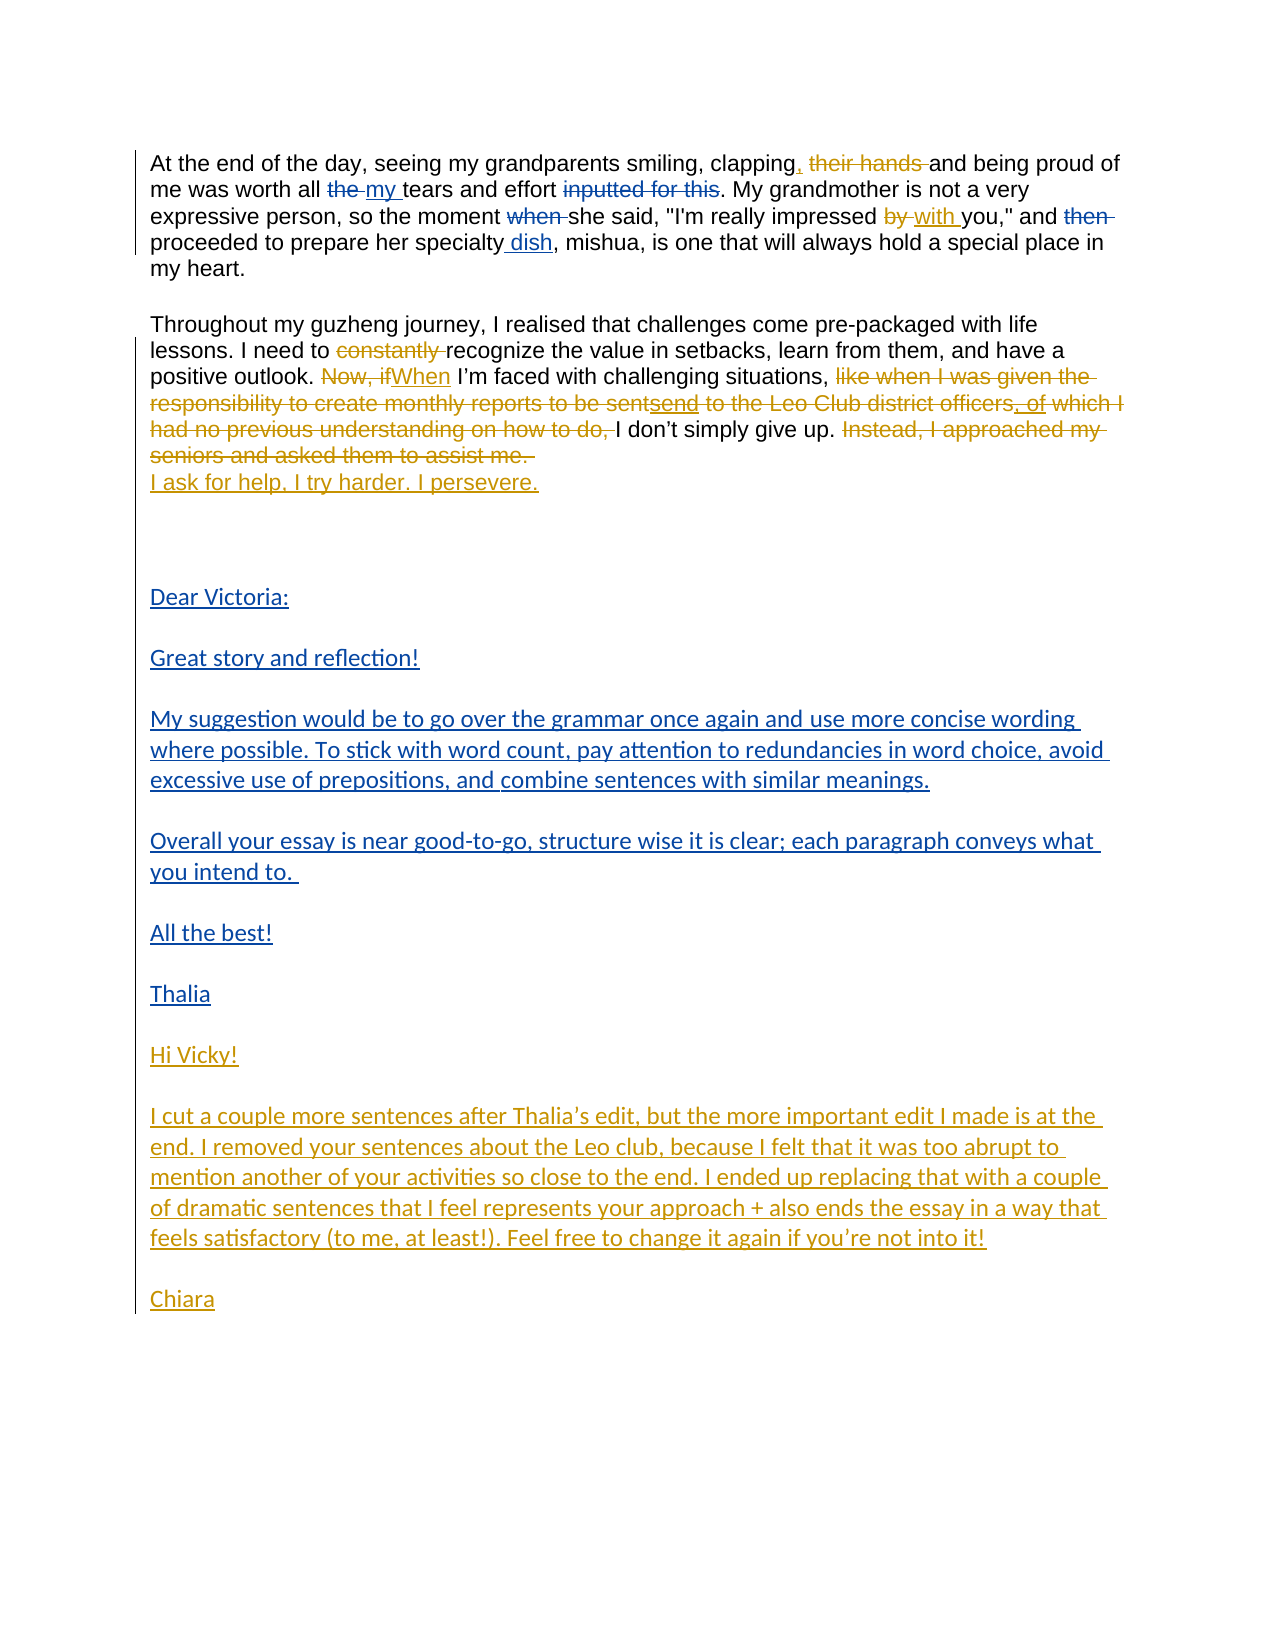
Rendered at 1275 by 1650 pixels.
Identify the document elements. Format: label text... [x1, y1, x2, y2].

text Throughout my guzheng journey, I realised that challenges come pre-packaged with life lessons. I need to recognize the value in setbacks, learn from them, and have a positive outlook. I’m faced with challenging situations, I don’t simply give up. [150, 311, 1125, 469]
text At the end of the day, seeing my grandparents smiling, clapping and being proud of me was worth all tears and effort . My grandmother is not a very expressive person, so the moment she said, "I'm really impressed you," and proceeded to prepare her specialty, mishua, is one that will always hold a special place in my heart. [150, 150, 1125, 282]
